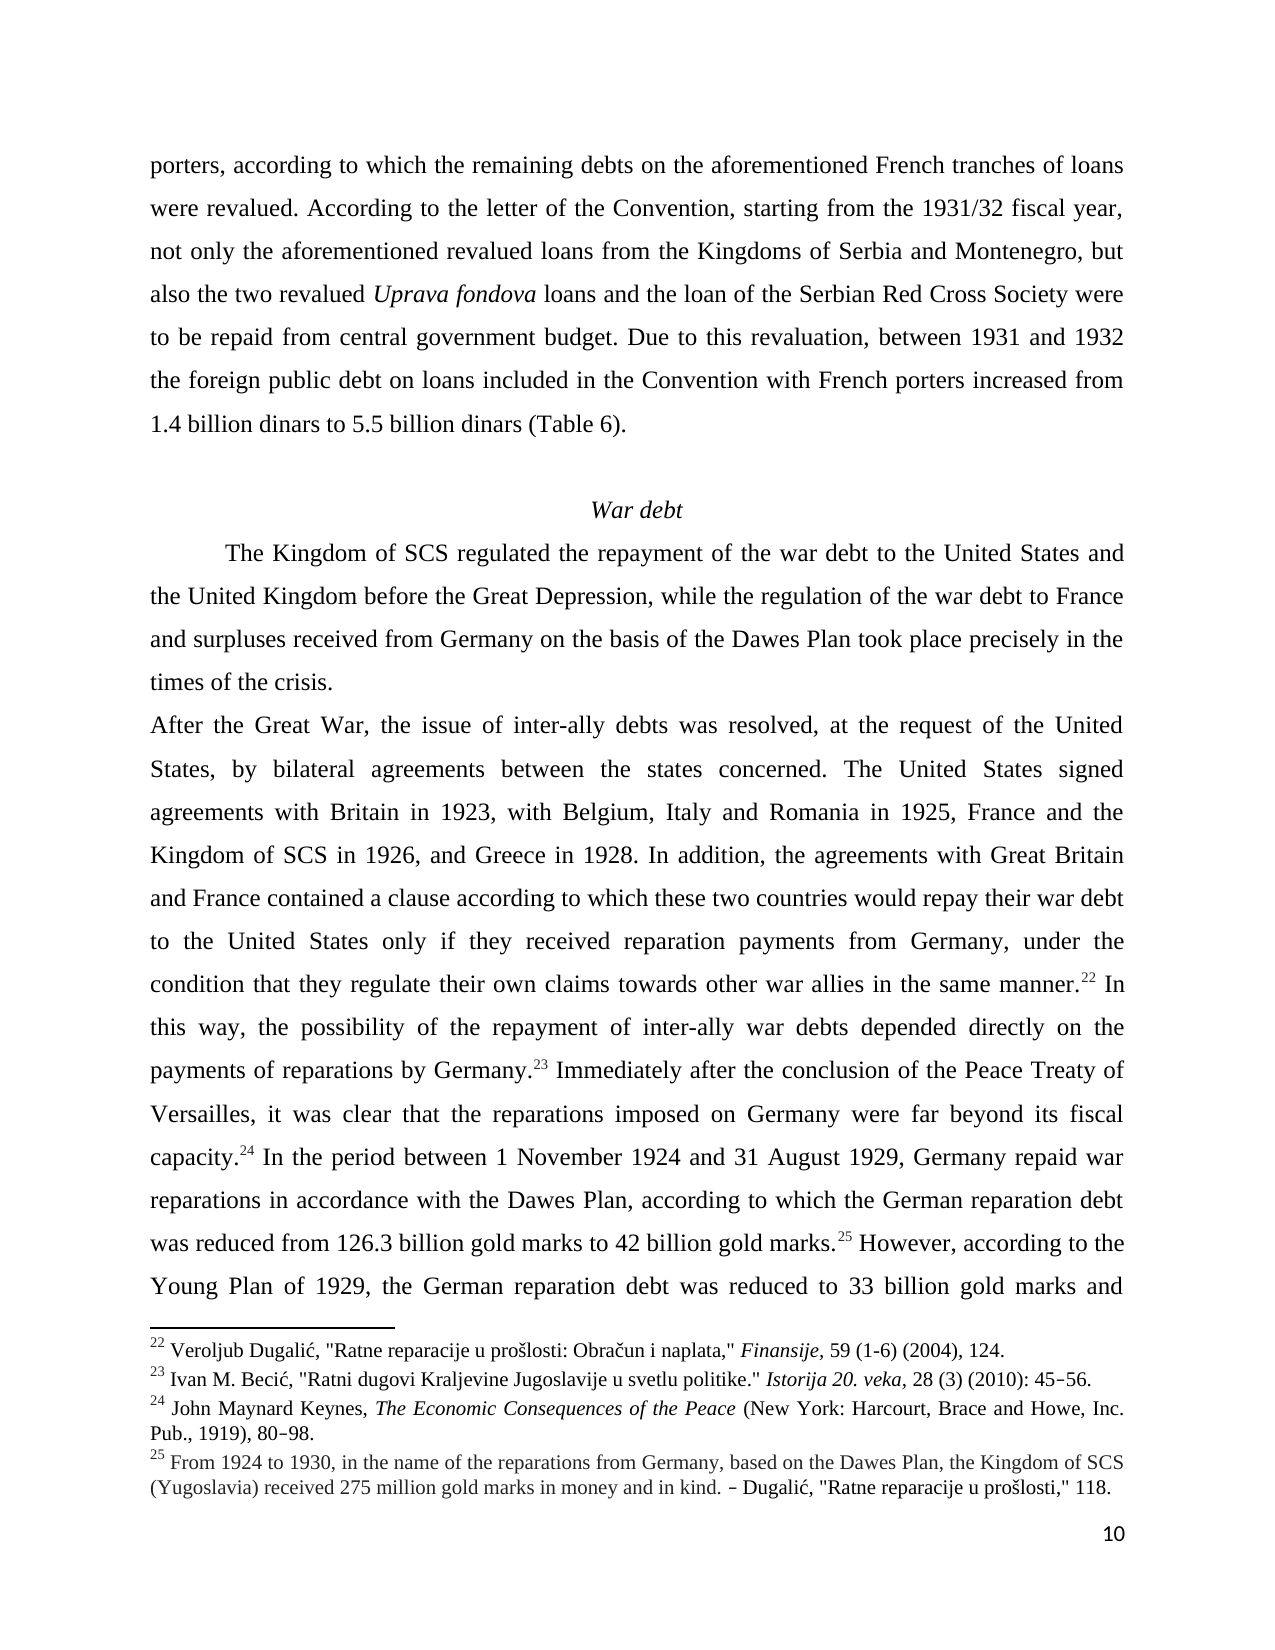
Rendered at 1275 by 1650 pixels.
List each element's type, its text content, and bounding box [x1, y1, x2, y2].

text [150, 711, 1125, 1300]
text The Kingdom of SCS regulated the repayment of the war debt to the United States and the United Kingdom before the Great Depression, while the regulation of the war debt to France and surpluses received from Germany on the basis of the Dawes Plan took place precisely in the times of the crisis. [150, 538, 1125, 696]
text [150, 150, 1125, 437]
text War debt [150, 495, 1125, 524]
